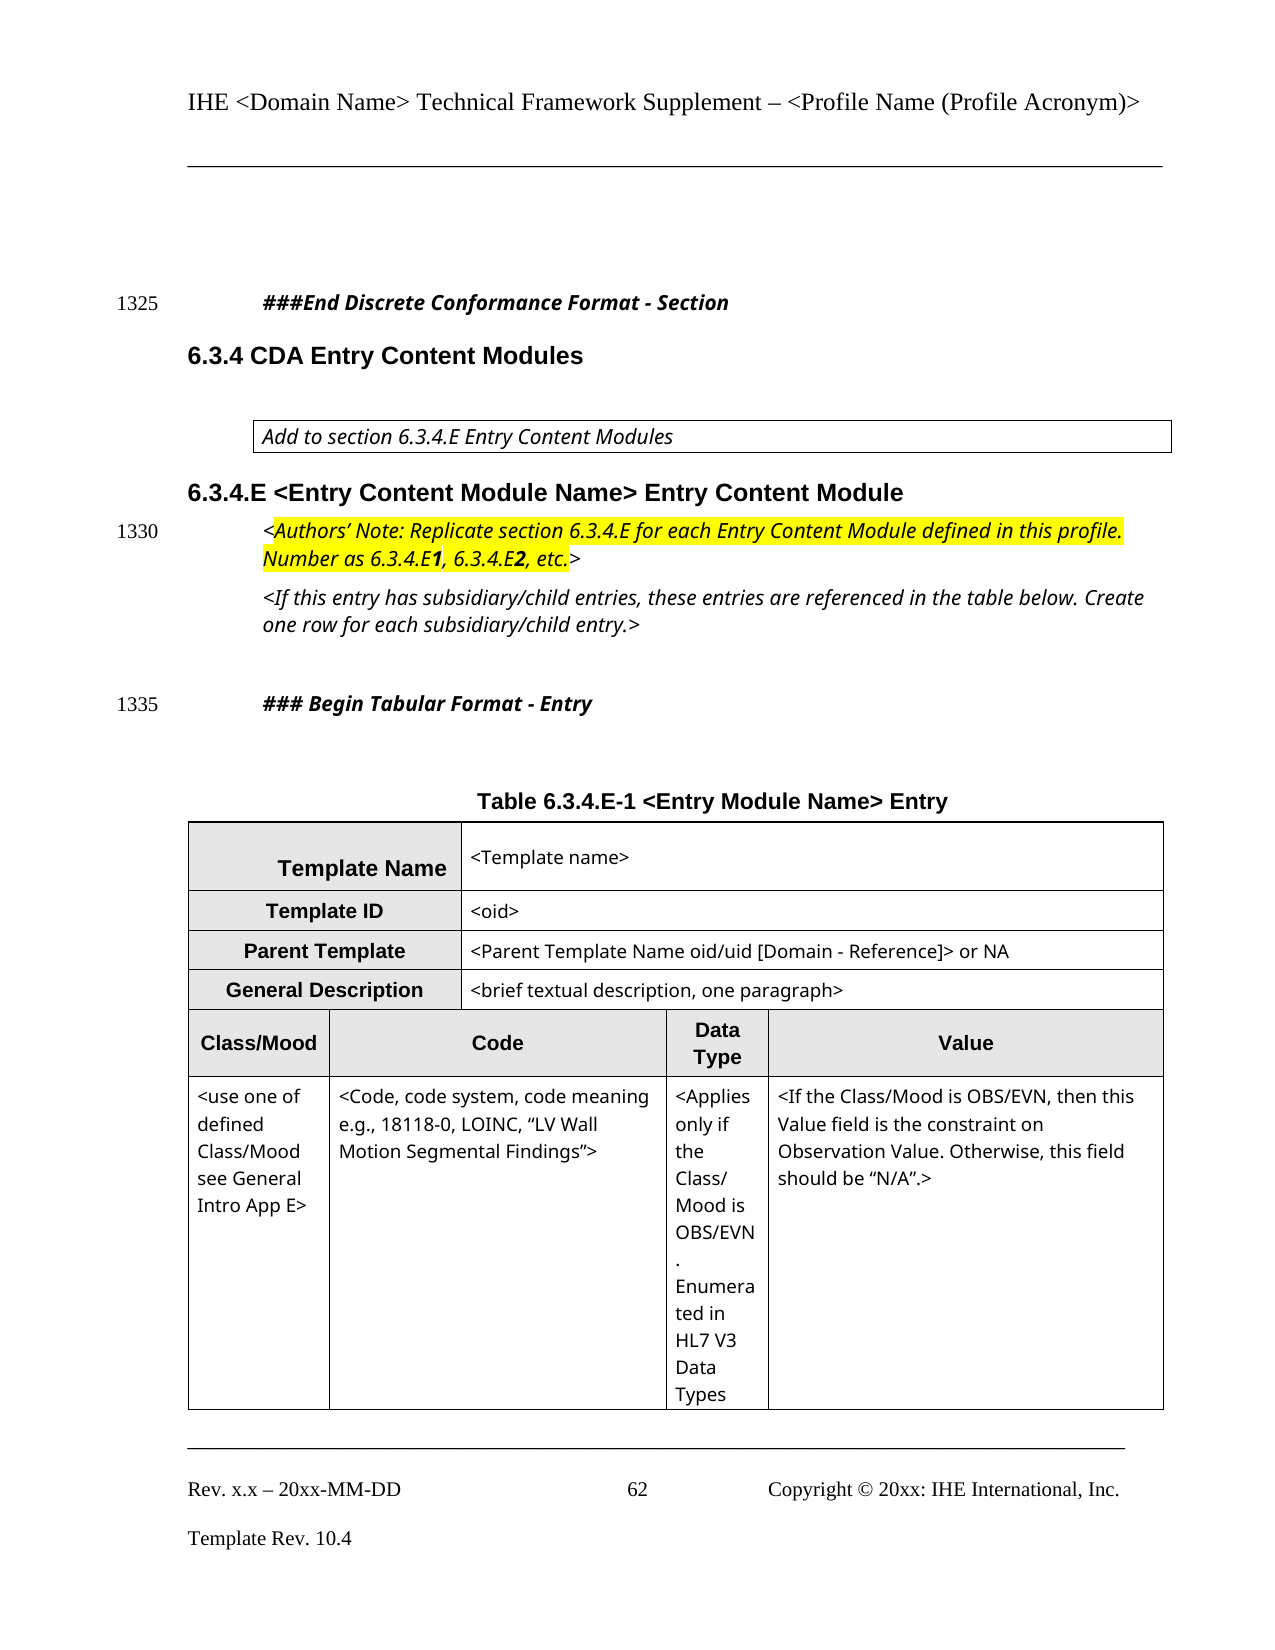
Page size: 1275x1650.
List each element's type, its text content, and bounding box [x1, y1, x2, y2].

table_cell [769, 1077, 1163, 1409]
table_cell Value [769, 1010, 1163, 1076]
text <Authors’ Note: Replicate section 6.3.4.E for each Entry Content Module defined in this profile. Number as 6.3.4.E1, 6.3.4.E2, etc.> [569, 517, 1162, 571]
text ###End Discrete Conformance Format - Section [262, 289, 1162, 316]
text Add to section 6.3.4.E Entry Content Modules [254, 421, 1171, 452]
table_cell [330, 1077, 666, 1409]
table_cell General Description [189, 970, 461, 1009]
table_cell Class/Mood [189, 1010, 329, 1076]
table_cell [667, 1077, 768, 1409]
table_header <Template name> [462, 823, 1163, 890]
table_cell Template ID [189, 891, 461, 930]
title Table 6.3.4.E-1 <Entry Module Name> Entry [262, 788, 1162, 815]
table_cell <Parent Template Name oid/uid [Domain - Reference]> or NA [462, 931, 1163, 969]
table_cell Parent Template [189, 931, 461, 969]
text ### Begin Tabular Format - Entry [262, 690, 1162, 717]
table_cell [189, 1077, 329, 1409]
subtitle 6.3.4.E <Entry Content Module Name> Entry Content Module [187, 478, 1162, 507]
table_cell Data Type [667, 1010, 768, 1076]
table_header Template Name [189, 823, 461, 890]
text <If this entry has subsidiary/child entries, these entries are referenced in the table below. Create one row for each subsidiary/child entry.> [262, 584, 1162, 638]
table_cell <oid> [462, 891, 1163, 930]
table_cell <brief textual description, one paragraph> [462, 970, 1163, 1009]
subtitle 6.3.4 CDA Entry Content Modules [187, 341, 1162, 369]
table_cell Code [330, 1010, 666, 1076]
